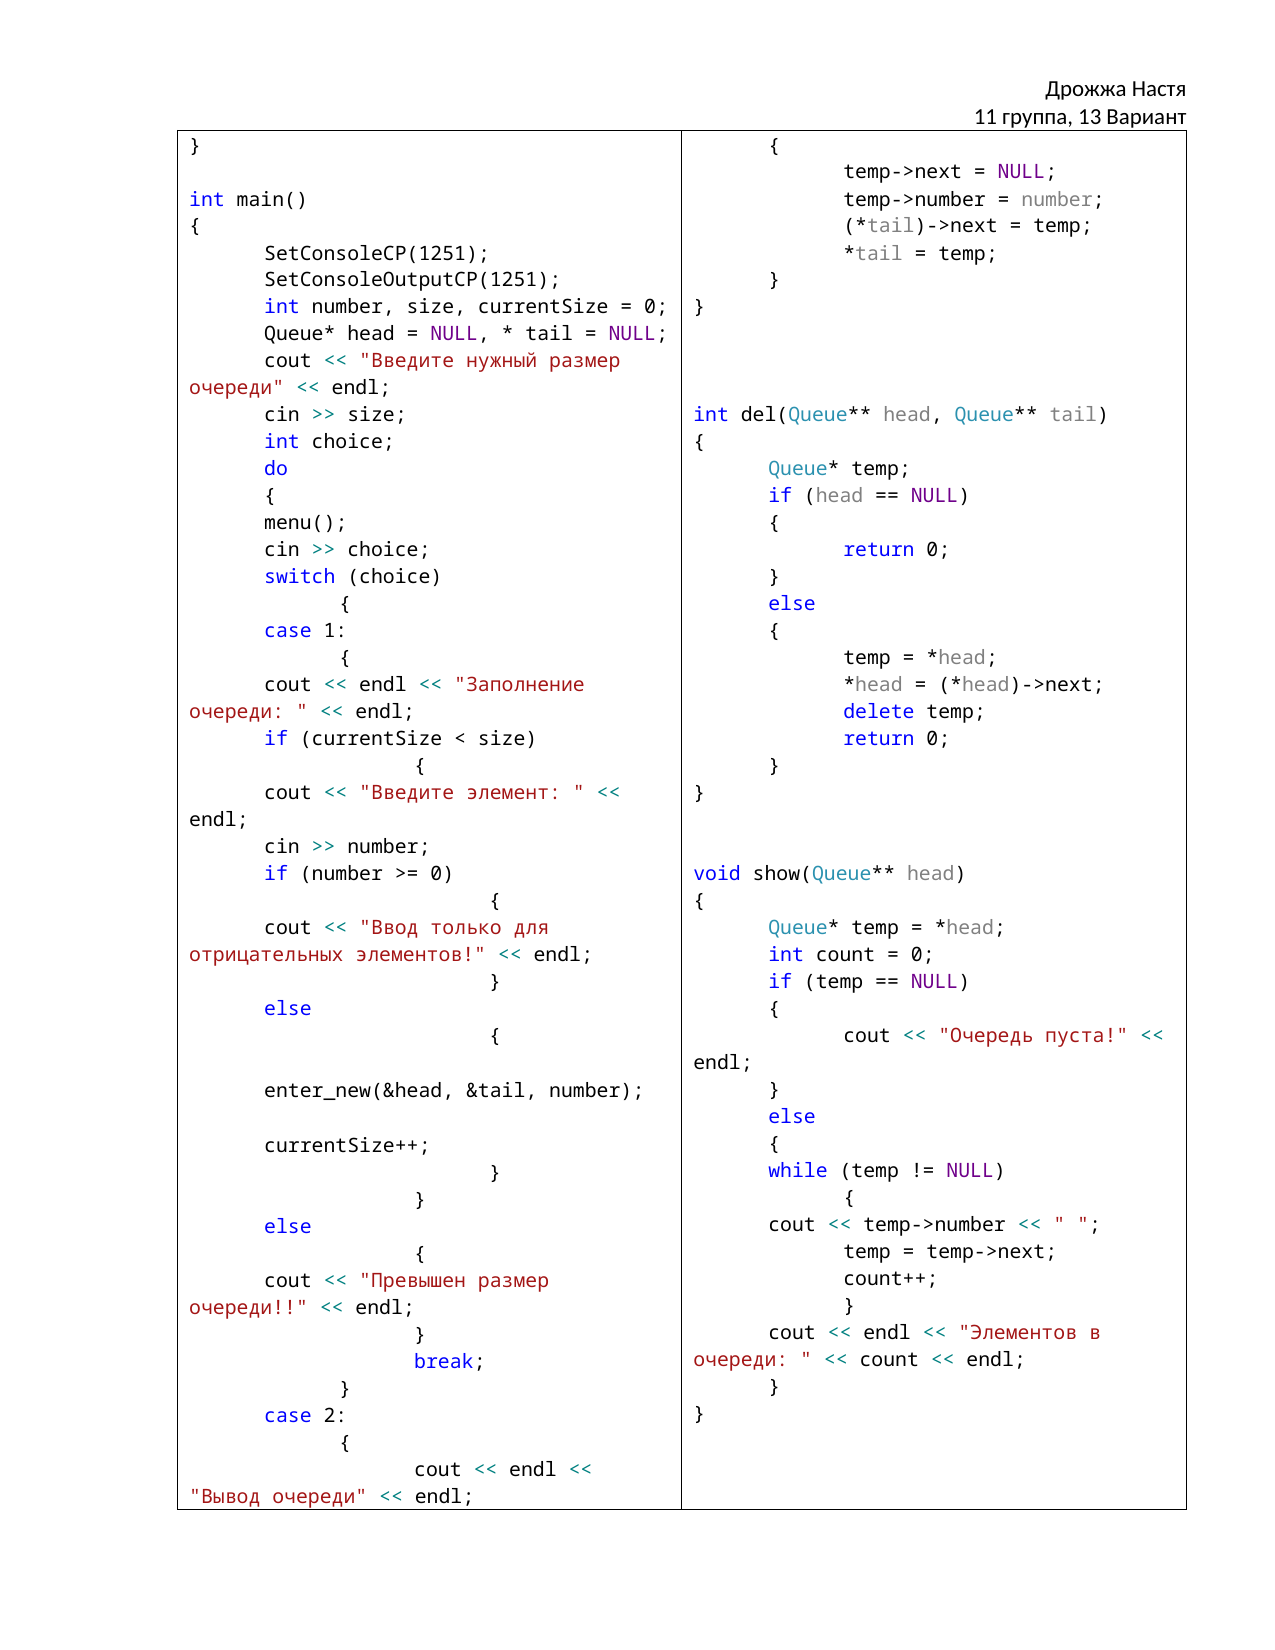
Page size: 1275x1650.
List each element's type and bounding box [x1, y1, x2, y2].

table_header [682, 131, 1186, 1509]
table_header [178, 131, 681, 1509]
